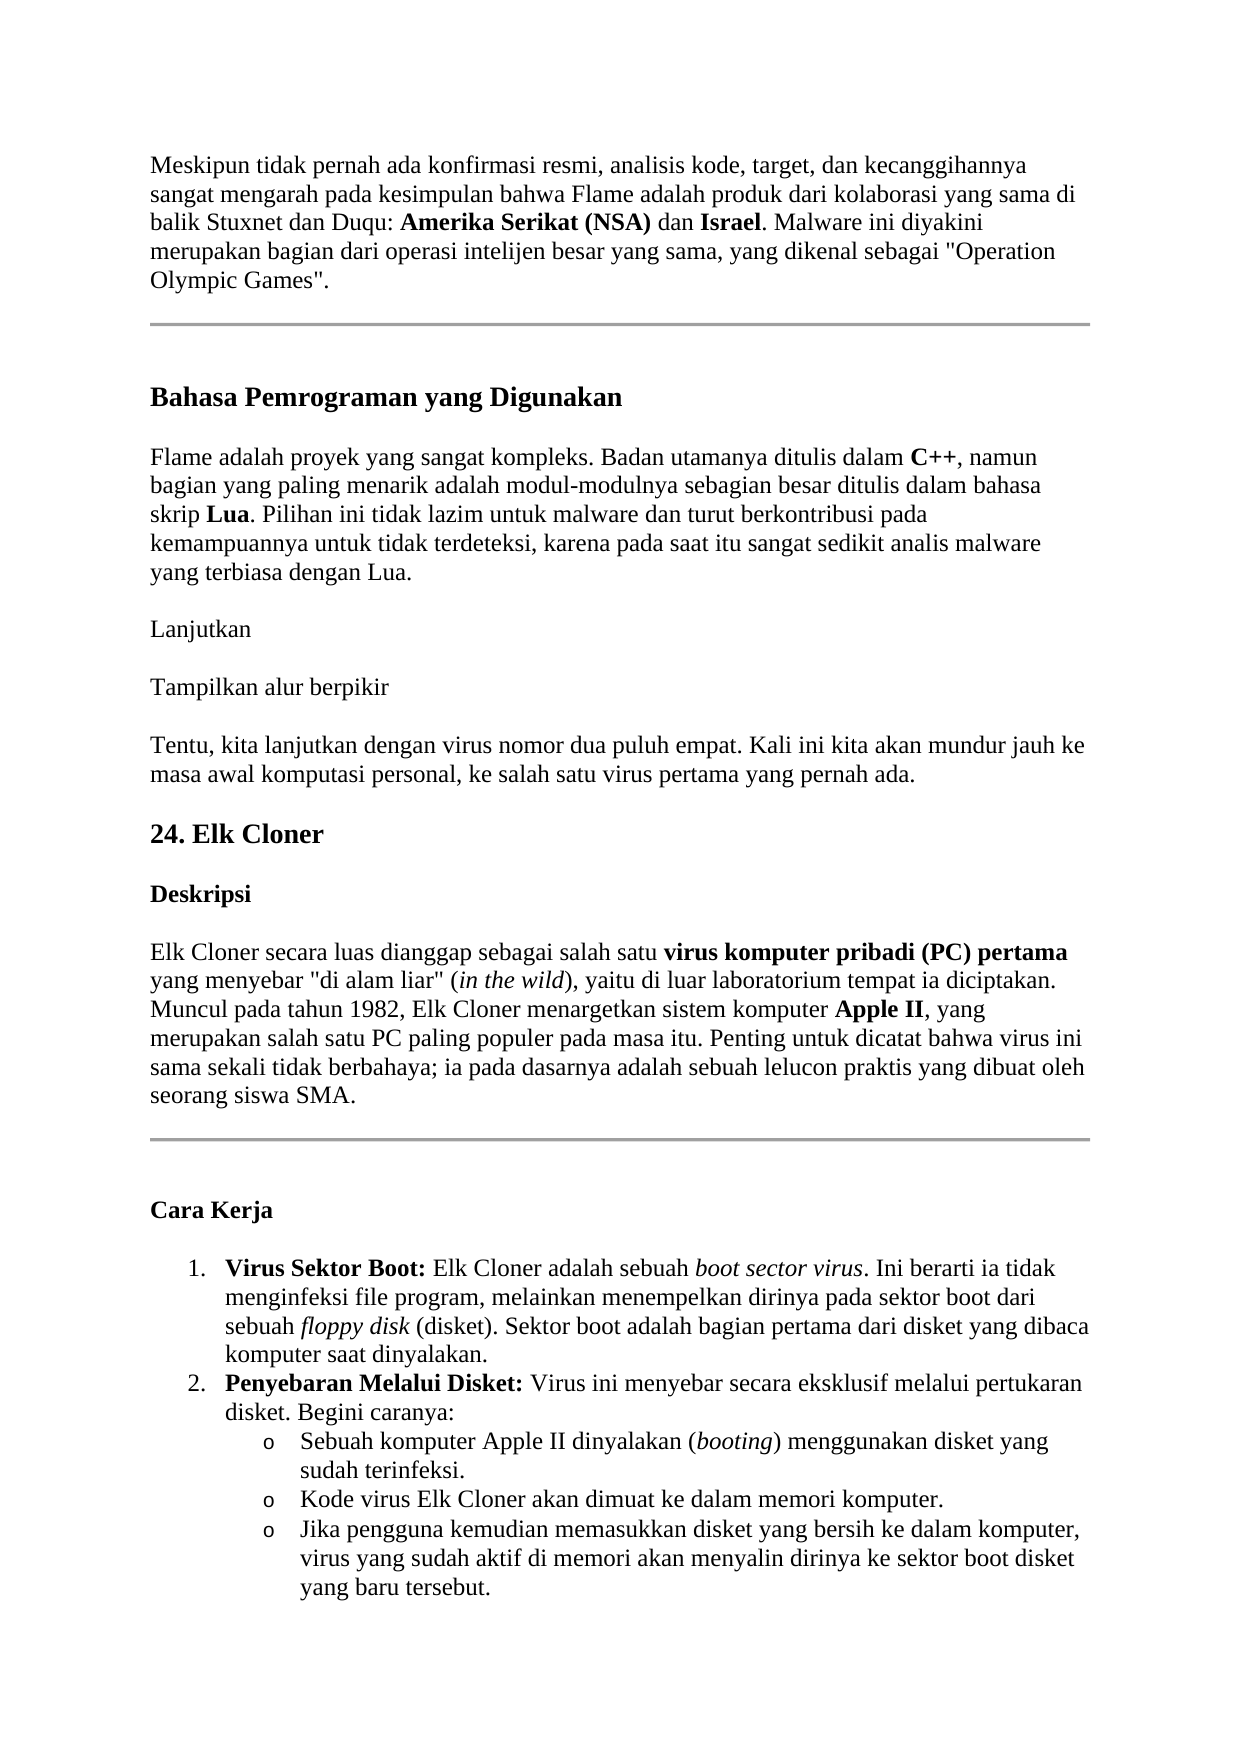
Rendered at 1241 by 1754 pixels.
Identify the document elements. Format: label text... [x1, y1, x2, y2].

list Virus Sektor Boot: Elk Cloner adalah sebuah boot sector virus. Ini berarti ia tidak menginfeksi file program, melainkan menempelkan dirinya pada sektor boot dari sebuah floppy disk (disket). Sektor boot adalah bagian pertama dari disket yang dibaca komputer saat dinyalakan. [187, 1253, 1090, 1368]
text Deskripsi [150, 879, 1090, 907]
list Penyebaran Melalui Disket: Virus ini menyebar secara eksklusif melalui pertukaran disket. Begini caranya: [187, 1368, 1090, 1426]
list Kode virus Elk Cloner akan dimuat ke dalam memori komputer. [262, 1484, 1090, 1514]
text Tentu, kita lanjutkan dengan virus nomor dua puluh empat. Kali ini kita akan mundur jauh ke masa awal komputasi personal, ke salah satu virus pertama yang pernah ada. [150, 730, 1090, 788]
list Jika pengguna kemudian memasukkan disket yang bersih ke dalam komputer, virus yang sudah aktif di memori akan menyalin dirinya ke sektor boot disket yang baru tersebut. [262, 1514, 1090, 1601]
list Sebuah komputer Apple II dinyalakan (booting) menggunakan disket yang sudah terinfeksi. [262, 1426, 1090, 1484]
text Meskipun tidak pernah ada konfirmasi resmi, analisis kode, target, dan kecanggihannya sangat mengarah pada kesimpulan bahwa Flame adalah produk dari kolaborasi yang sama di balik Stuxnet dan Duqu: Amerika Serikat (NSA) dan Israel. Malware ini diyakini merupakan bagian dari operasi intelijen besar yang sama, yang dikenal sebagai "Operation Olympic Games". [150, 150, 1090, 294]
text Bahasa Pemrograman yang Digunakan [150, 380, 1090, 412]
text 24. Elk Cloner [150, 817, 1090, 849]
text Tampilkan alur berpikir [150, 672, 1090, 701]
text Cara Kerja [150, 1195, 1090, 1224]
text Lanjutkan [150, 614, 1090, 643]
text Elk Cloner secara luas dianggap sebagai salah satu virus komputer pribadi (PC) pertama yang menyebar "di alam liar" (in the wild), yaitu di luar laboratorium tempat ia diciptakan. Muncul pada tahun 1982, Elk Cloner menargetkan sistem komputer Apple II, yang merupakan salah satu PC paling populer pada masa itu. Penting untuk dicatat bahwa virus ini sama sekali tidak berbahaya; ia pada dasarnya adalah sebuah lelucon praktis yang dibuat oleh seorang siswa SMA. [150, 937, 1090, 1109]
text Flame adalah proyek yang sangat kompleks. Badan utamanya ditulis dalam C++, namun bagian yang paling menarik adalah modul-modulnya sebagian besar ditulis dalam bahasa skrip Lua. Pilihan ini tidak lazim untuk malware dan turut berkontribusi pada kemampuannya untuk tidak terdeteksi, karena pada saat itu sangat sedikit analis malware yang terbiasa dengan Lua. [150, 442, 1090, 585]
